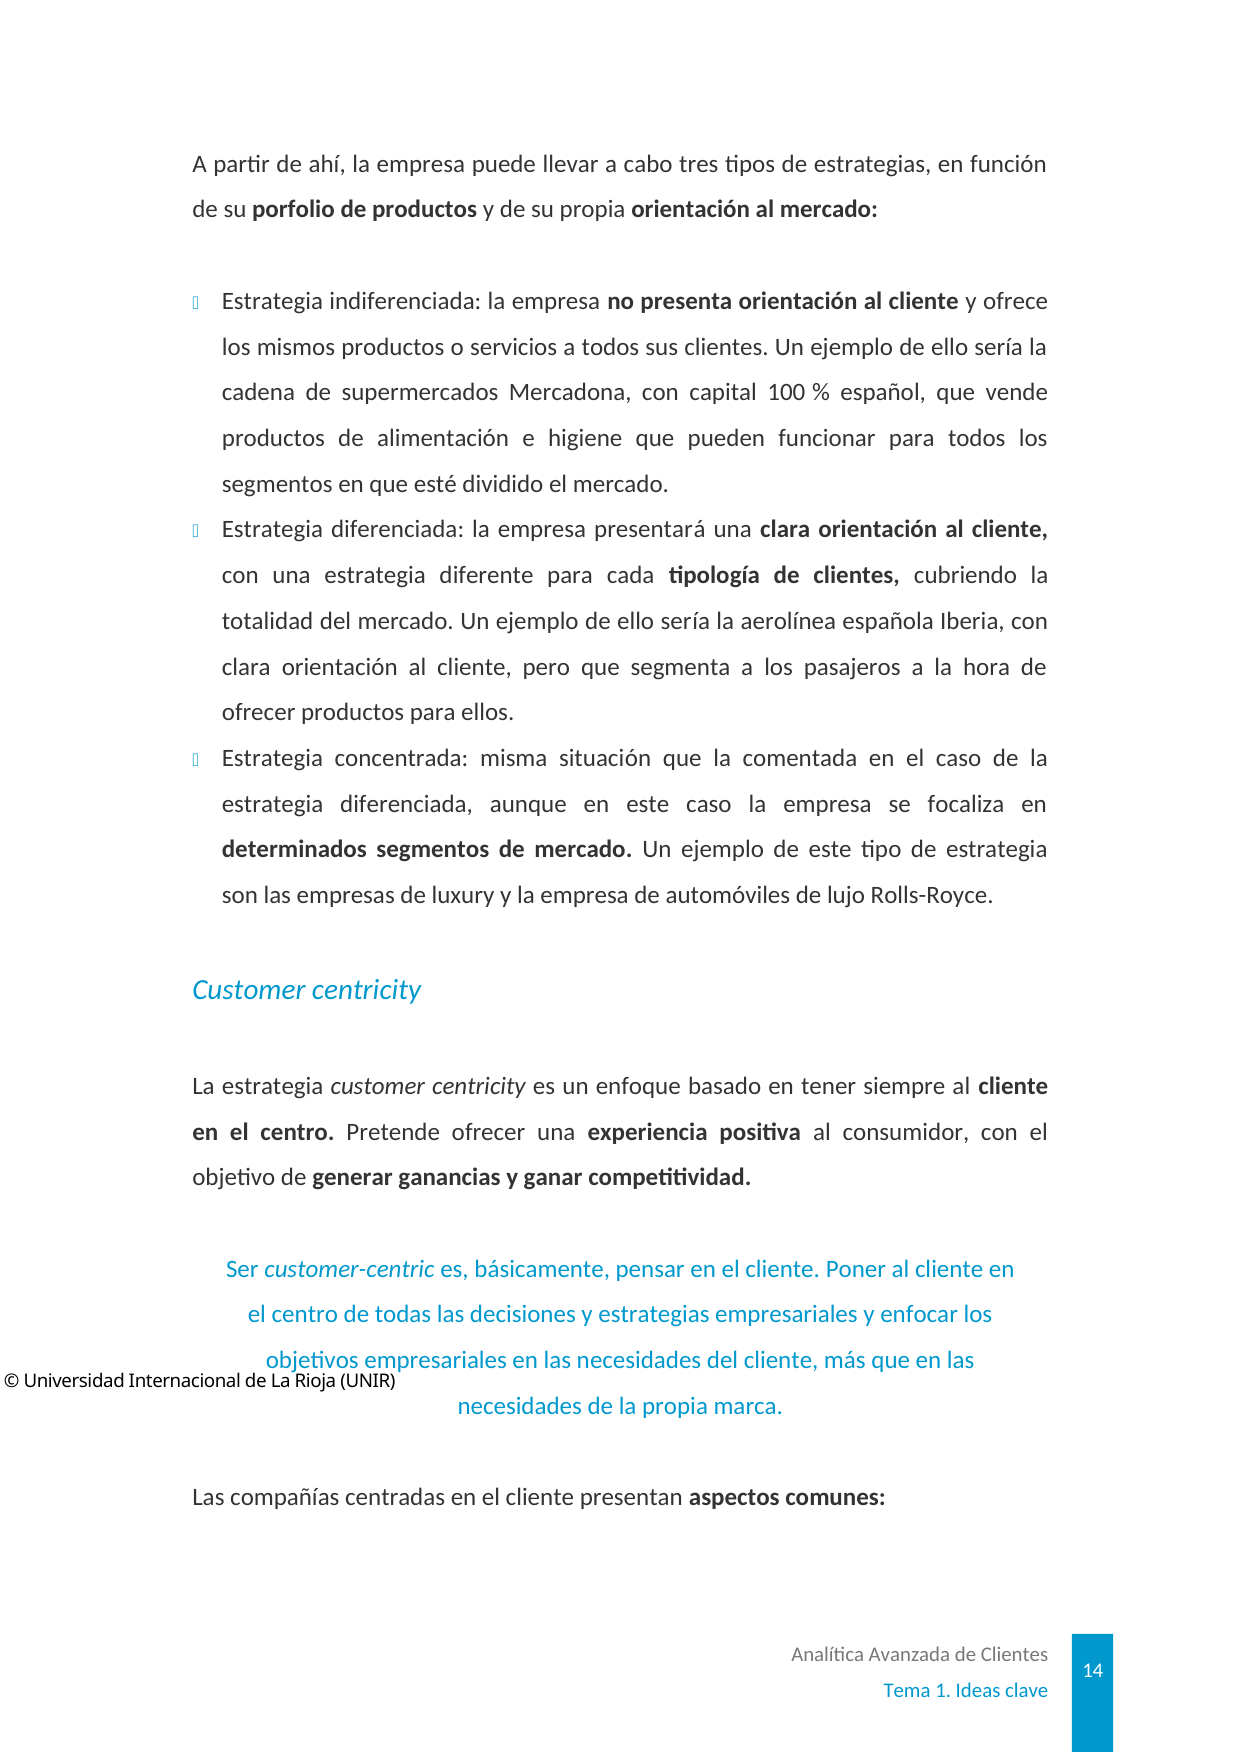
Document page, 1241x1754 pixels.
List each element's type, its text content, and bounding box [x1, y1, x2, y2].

picture [193, 754, 198, 766]
picture [193, 297, 198, 309]
picture [193, 525, 198, 537]
text Estrategia concentrada: misma situación que la comentada en el caso de la estrategia diferenciada, aunque en este caso la empresa se focaliza en determinados segmentos de mercado. Un ejemplo de este tipo de estrategia son las empresas de luxury y la empresa de automóviles de lujo Rolls-Royce. [192, 742, 1048, 910]
text Estrategia diferenciada: la empresa presentará una clara orientación al cliente, con una estrategia diferente para cada tipología de clientes, cubriendo la totalidad del mercado. Un ejemplo de ello sería la aerolínea española Iberia, con clara orientación al cliente, pero que segmenta a los pasajeros a la hora de ofrecer productos para ellos. [192, 513, 1048, 727]
text Las compañías centradas en el cliente presentan aspectos comunes: [192, 1482, 1048, 1512]
text Customer centricity [192, 971, 1048, 1006]
text Ser customer-centric es, básicamente, pensar en el cliente. Poner al cliente en el centro de todas las decisiones y estrategias empresariales y enfocar los objetivos empresariales en las necesidades del cliente, más que en las necesidades de la propia marca. [222, 1253, 1019, 1421]
text Estrategia indiferenciada: la empresa no presenta orientación al cliente y ofrece los mismos productos o servicios a todos sus clientes. Un ejemplo de ello sería la cadena de supermercados Mercadona, con capital 100 % español, que vende productos de alimentación e higiene que pueden funcionar para todos los segmentos en que esté dividido el mercado. [192, 285, 1048, 498]
text A partir de ahí, la empresa puede llevar a cabo tres tipos de estrategias, en función de su porfolio de productos y de su propia orientación al mercado: [192, 148, 1048, 224]
text La estrategia customer centricity es un enfoque basado en tener siempre al cliente en el centro. Pretende ofrecer una experiencia positiva al consumidor, con el objetivo de generar ganancias y ganar competitividad. [192, 1070, 1048, 1192]
